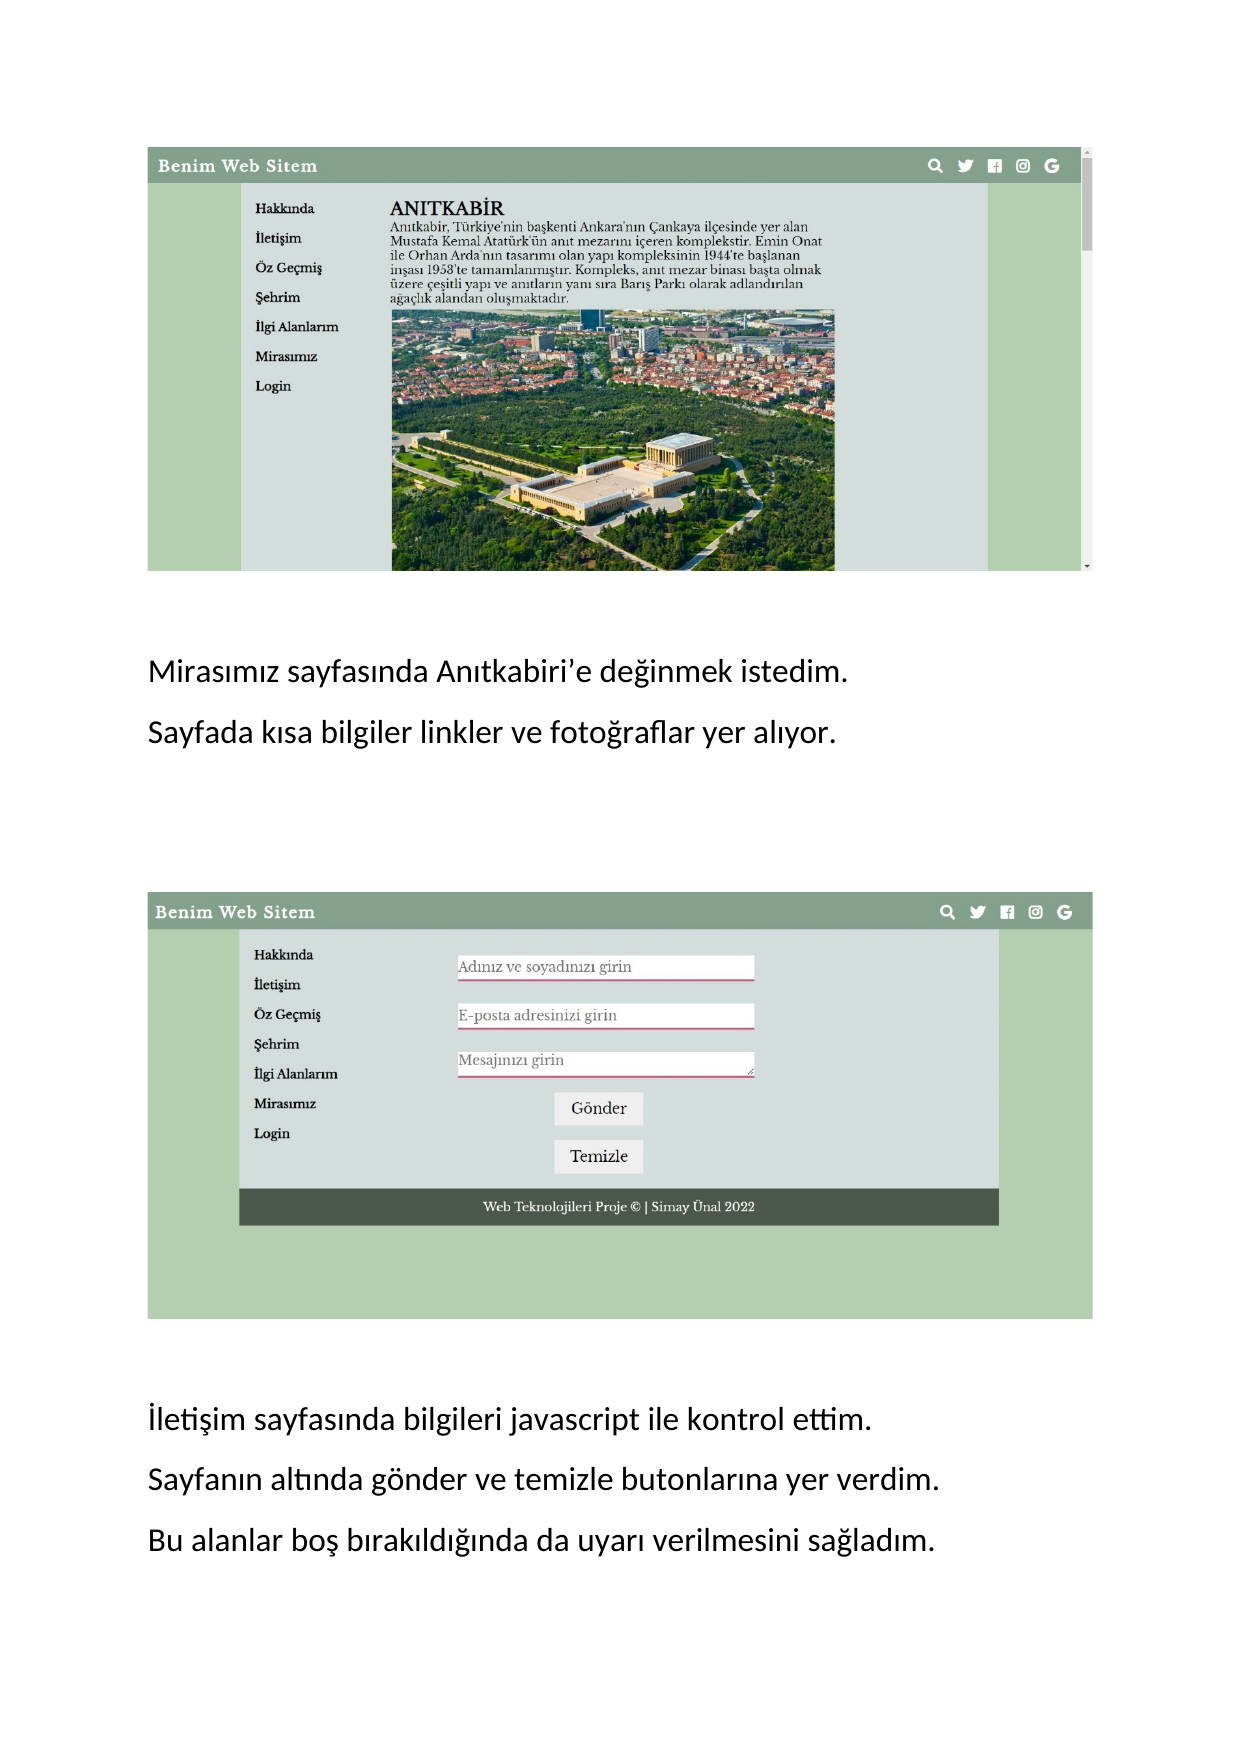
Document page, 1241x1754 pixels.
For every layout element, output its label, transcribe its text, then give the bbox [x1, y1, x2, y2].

text Sayfada kısa bilgiler linkler ve fotoğraflar yer alıyor. [148, 711, 1093, 752]
text Bu alanlar boş bırakıldığında da uyarı verilmesini sağladım. [148, 1519, 1093, 1560]
picture [147, 147, 1093, 571]
text Sayfanın altında gönder ve temizle butonlarına yer verdim. [148, 1458, 1093, 1499]
text Mirasımız sayfasında Anıtkabiri’e değinmek istedim. [148, 650, 1093, 691]
picture [147, 892, 1093, 1319]
text İletişim sayfasında bilgileri javascript ile kontrol ettim. [148, 1398, 1093, 1438]
